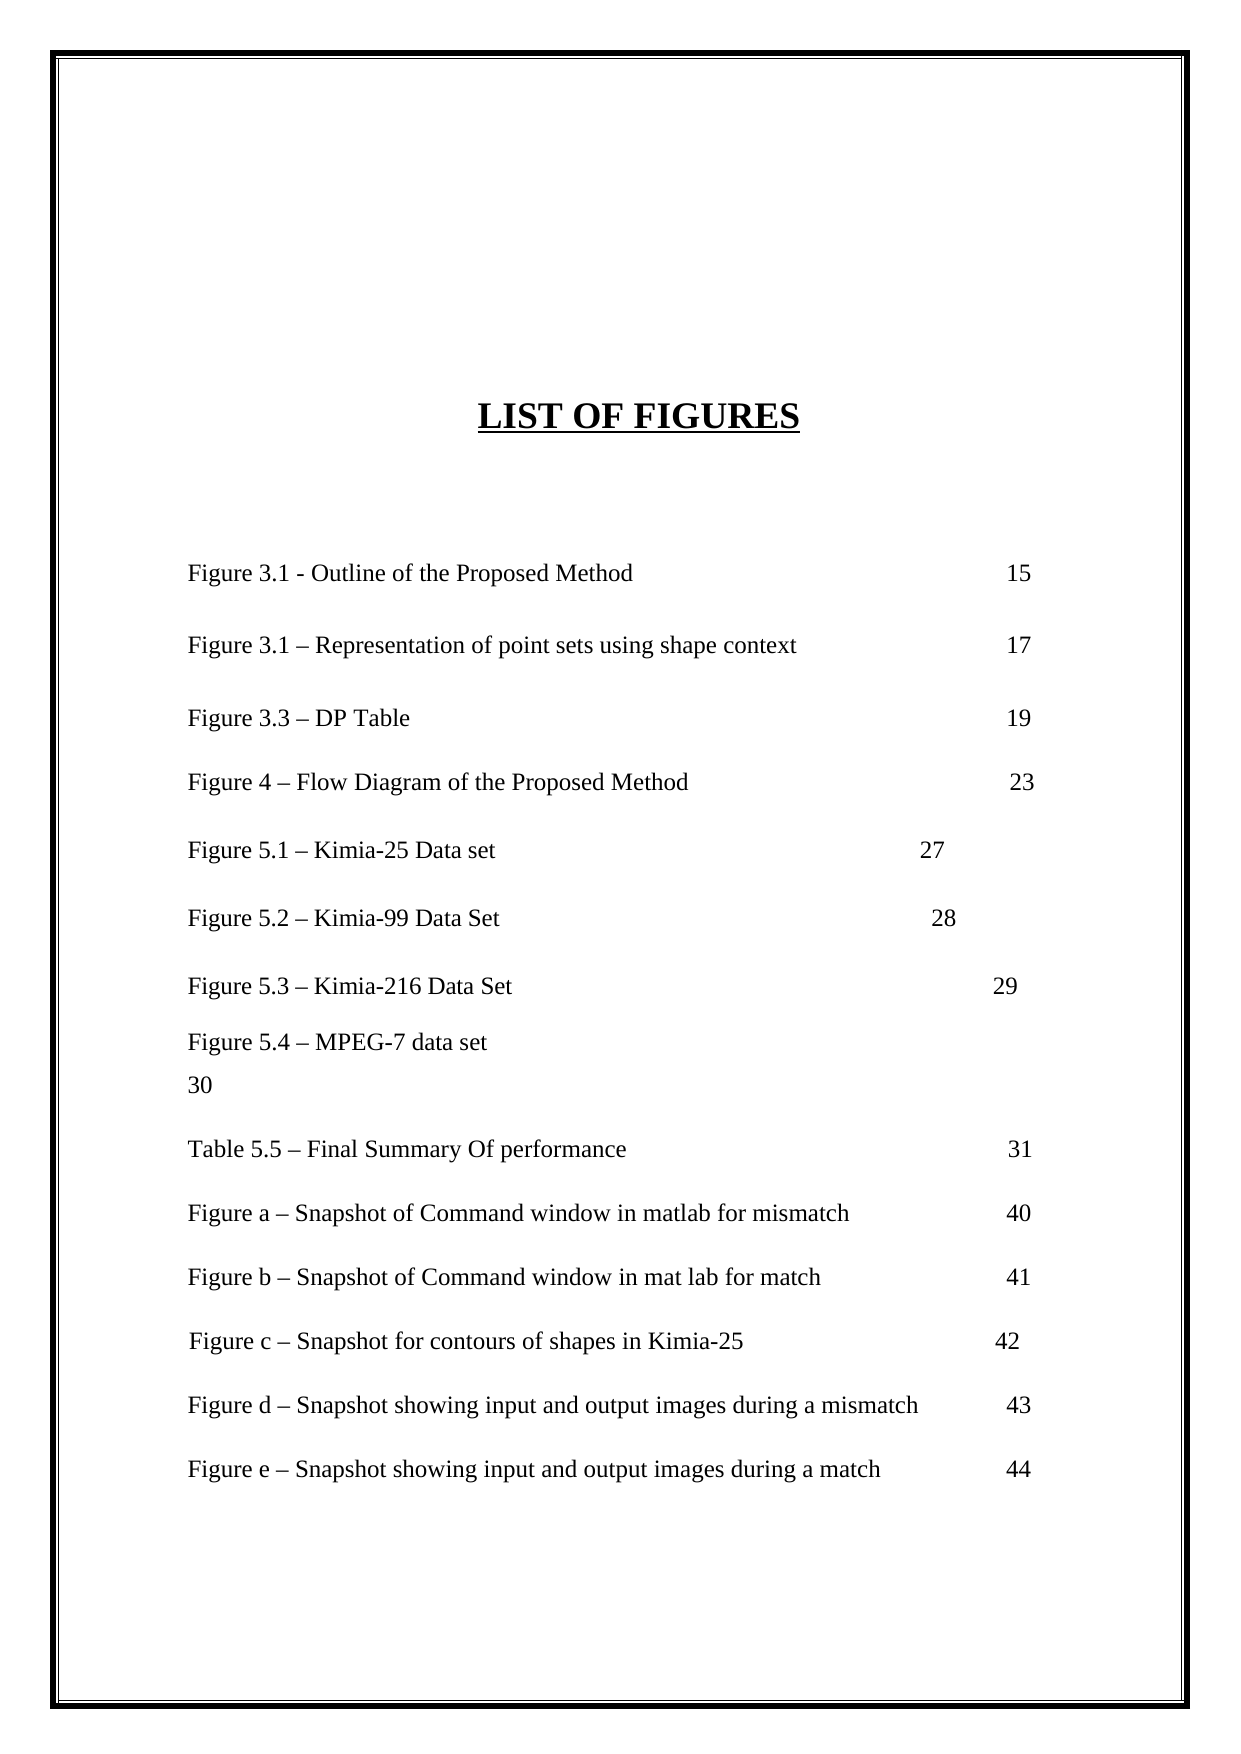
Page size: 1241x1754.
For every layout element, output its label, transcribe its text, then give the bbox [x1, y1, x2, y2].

text Figure c – Snapshot for contours of shapes in Kimia-25 42 [187, 1326, 1090, 1354]
text Figure e – Snapshot showing input and output images during a match 44 [187, 1454, 1090, 1482]
text Figure 3.1 – Representation of point sets using shape context 17 [187, 630, 1090, 659]
text Table 5.5 – Final Summary Of performance 31 [187, 1134, 1090, 1163]
list Figure 5.3 – Kimia-216 Data Set 29 [187, 971, 1095, 1000]
text Figure 3.1 - Outline of the Proposed Method 15 [187, 558, 1090, 587]
text Figure 3.3 – DP Table 19 [187, 703, 1090, 731]
text Figure a – Snapshot of Command window in matlab for mismatch 40 [187, 1198, 1090, 1227]
list Figure 5.1 – Kimia-25 Data set 27 [187, 835, 1095, 864]
list Figure 5.2 – Kimia-99 Data Set 28 [187, 903, 1095, 932]
text Figure 5.4 – MPEG-7 data set 30 [187, 1027, 1090, 1099]
text LIST OF FIGURES [187, 394, 1090, 437]
text Figure b – Snapshot of Command window in mat lab for match 41 [187, 1262, 1090, 1291]
text Figure d – Snapshot showing input and output images during a mismatch 43 [187, 1390, 1090, 1418]
text Figure 4 – Flow Diagram of the Proposed Method 23 [187, 767, 1090, 795]
